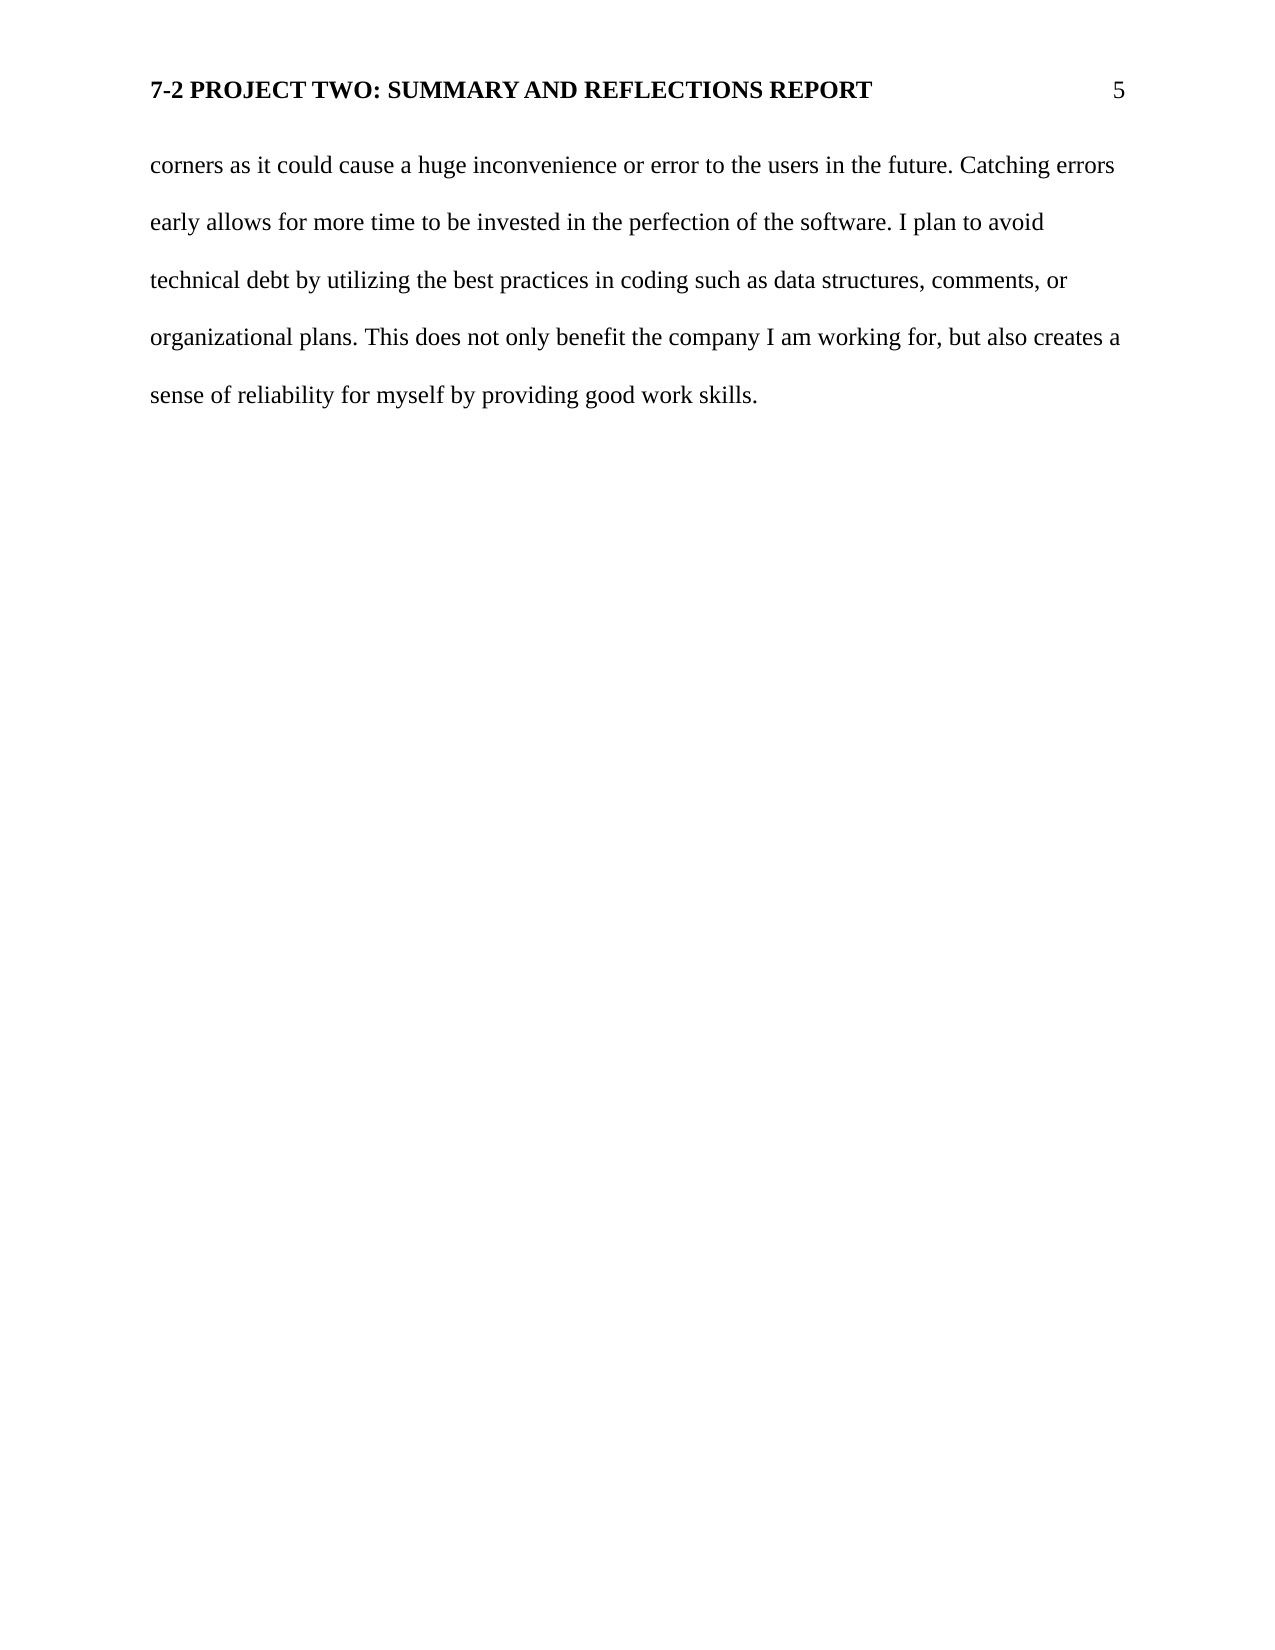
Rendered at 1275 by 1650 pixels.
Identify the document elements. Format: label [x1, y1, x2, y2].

text [150, 150, 1125, 409]
